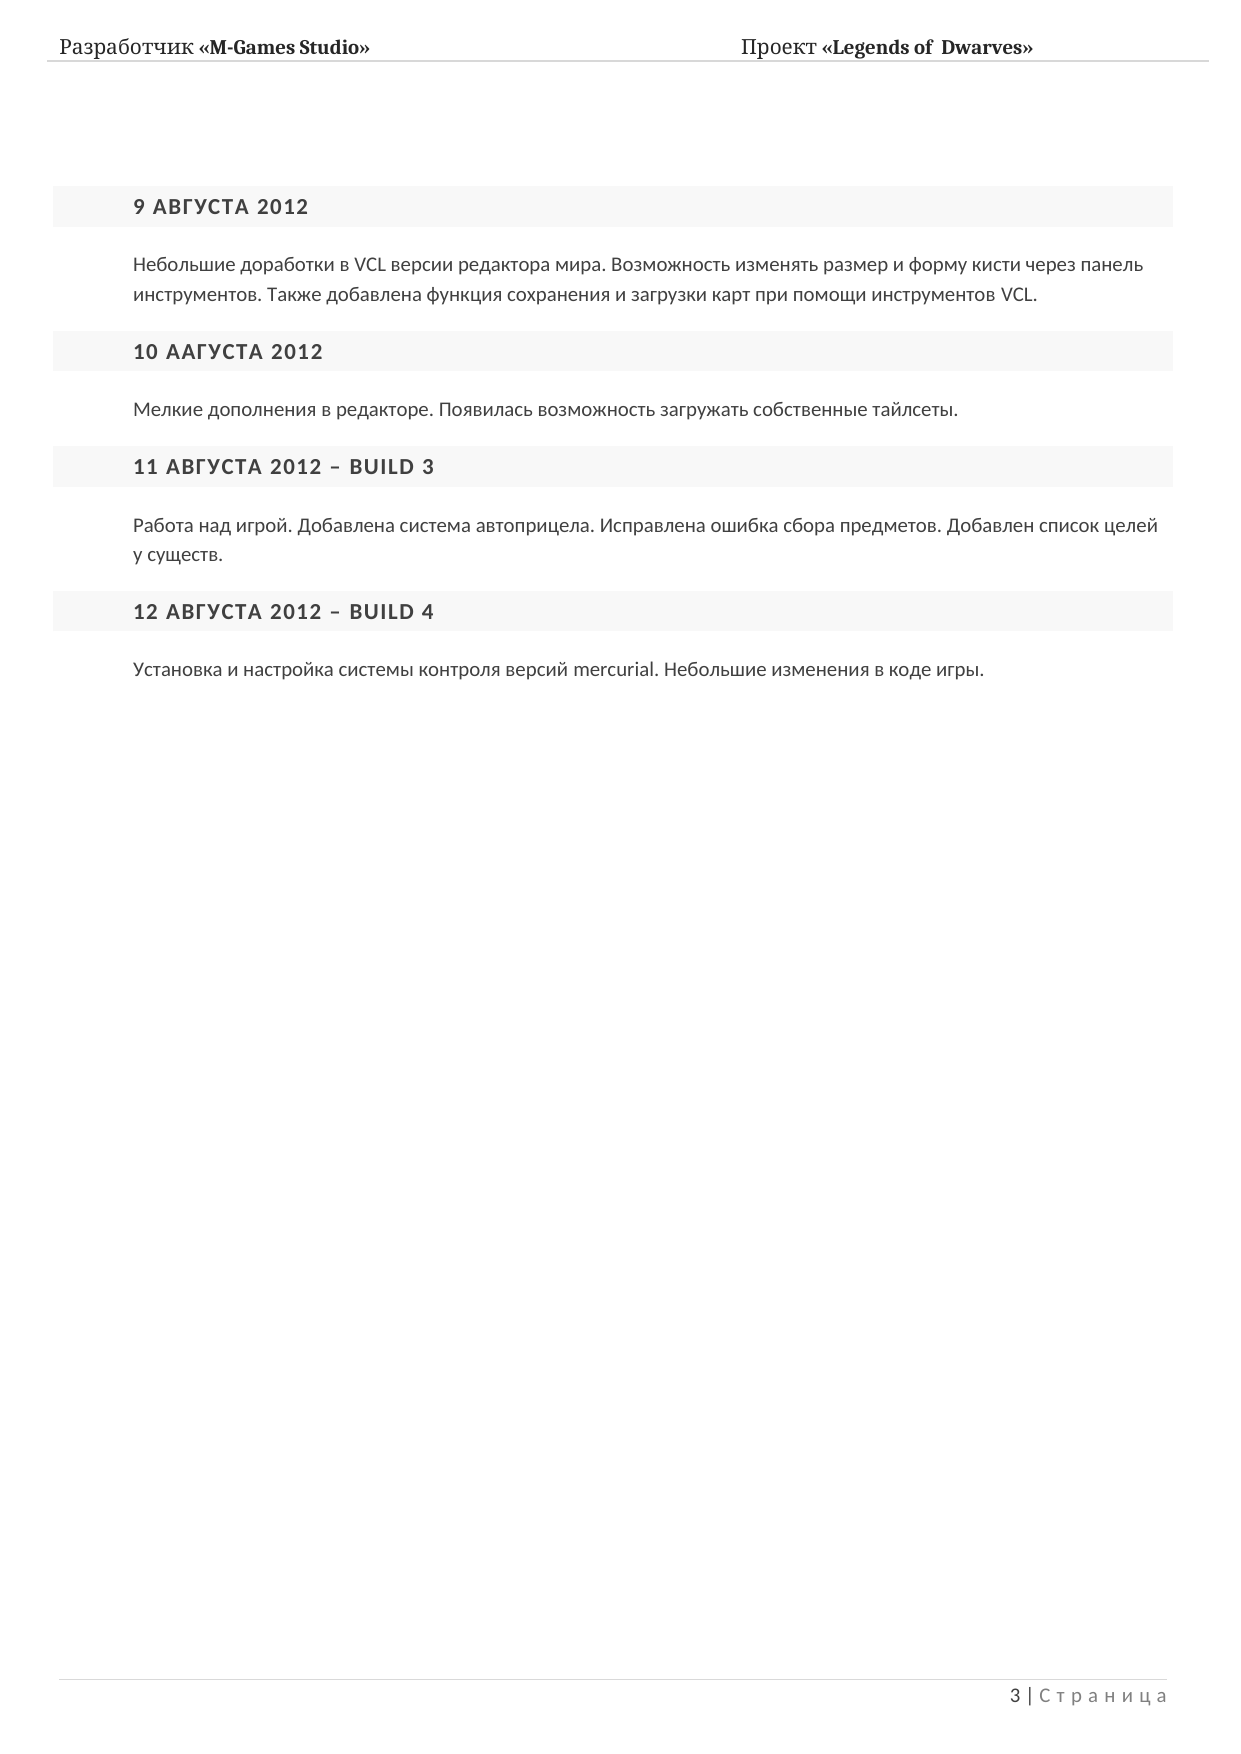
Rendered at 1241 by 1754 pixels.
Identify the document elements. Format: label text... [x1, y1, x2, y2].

subtitle 11 Августа 2012 – BUILD 3 [59, 453, 1167, 481]
text Мелкие дополнения в редакторе. Появилась возможность загружать собственные тайлсеты. [59, 396, 1167, 422]
text Небольшие доработки в VCL версии редактора мира. Возможность изменять размер и форму кисти через панель инструментов. Также добавлена функция сохранения и загрузки карт при помощи инструментов VCL. [133, 252, 1167, 306]
subtitle 9 Августа 2012 [59, 192, 1167, 220]
text Работа над игрой. Добавлена система автоприцела. Исправлена ошибка сбора предметов. Добавлен список целей у существ. [133, 512, 1167, 566]
text Установка и настройка системы контроля версий mercurial. Небольшие изменения в коде игры. [59, 656, 1167, 682]
subtitle 10 Аагуста 2012 [59, 337, 1167, 365]
subtitle 12 Августа 2012 – BUild 4 [59, 597, 1167, 625]
